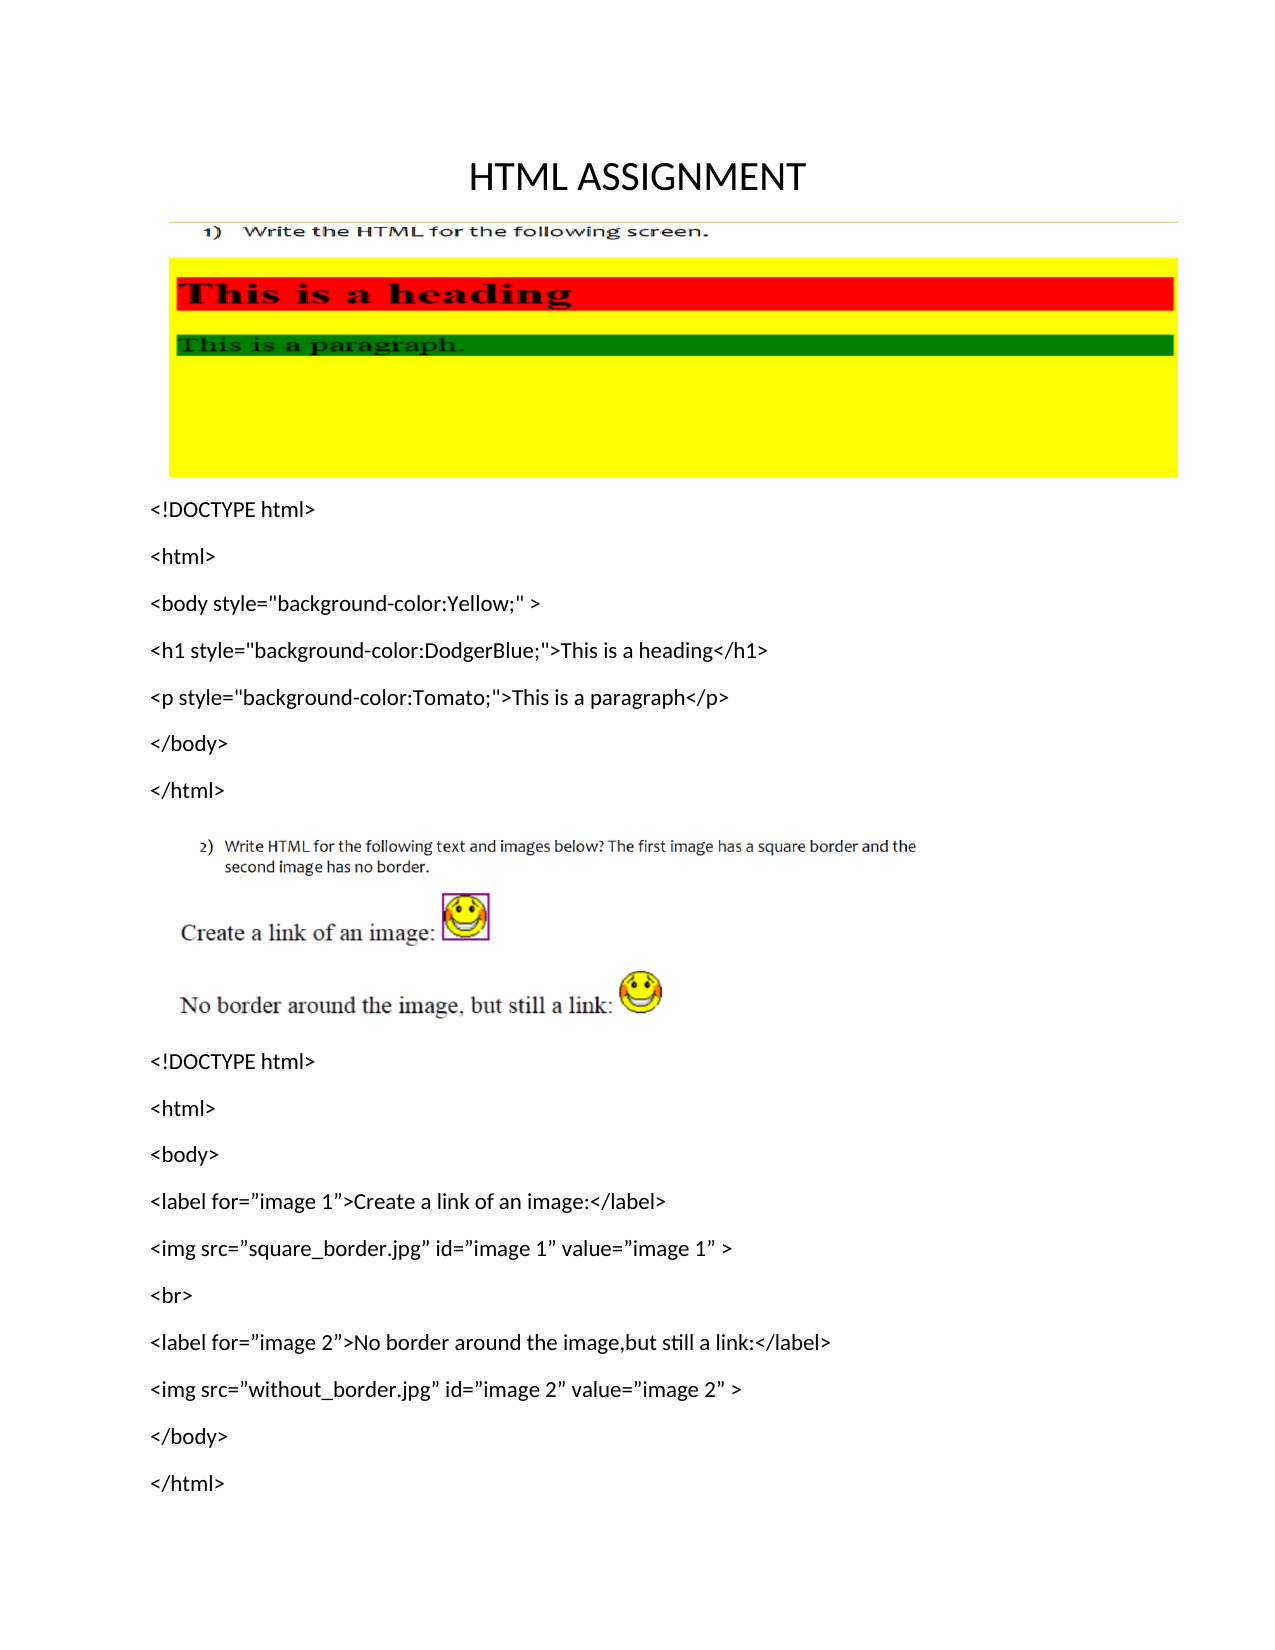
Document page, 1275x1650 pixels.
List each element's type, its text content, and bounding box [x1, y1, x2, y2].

text <!DOCTYPE html> [150, 1047, 1125, 1075]
text <img src=”without_border.jpg” id=”image 2” value=”image 2” > [150, 1375, 1125, 1403]
text <html> [150, 542, 1125, 570]
text HTML ASSIGNMENT [150, 150, 1125, 201]
text <body style="background-color:Yellow;" > [150, 589, 1125, 617]
text <img src=”square_border.jpg” id=”image 1” value=”image 1” > [150, 1234, 1125, 1262]
text <html> [150, 1094, 1125, 1122]
text <body> [150, 1141, 1125, 1168]
text <!DOCTYPE html> [150, 495, 1125, 523]
text <br> [150, 1281, 1125, 1309]
text <label for=”image 1”>Create a link of an image:</label> [150, 1187, 1125, 1215]
text <p style="background-color:Tomato;">This is a paragraph</p> [150, 683, 1125, 711]
text <h1 style="background-color:DodgerBlue;">This is a heading</h1> [150, 636, 1125, 664]
text <label for=”image 2”>No border around the image,but still a link:</label> [150, 1328, 1125, 1356]
text </html> [150, 776, 1125, 804]
text </body> [150, 729, 1125, 757]
text </html> [150, 1469, 1125, 1497]
text </body> [150, 1422, 1125, 1450]
